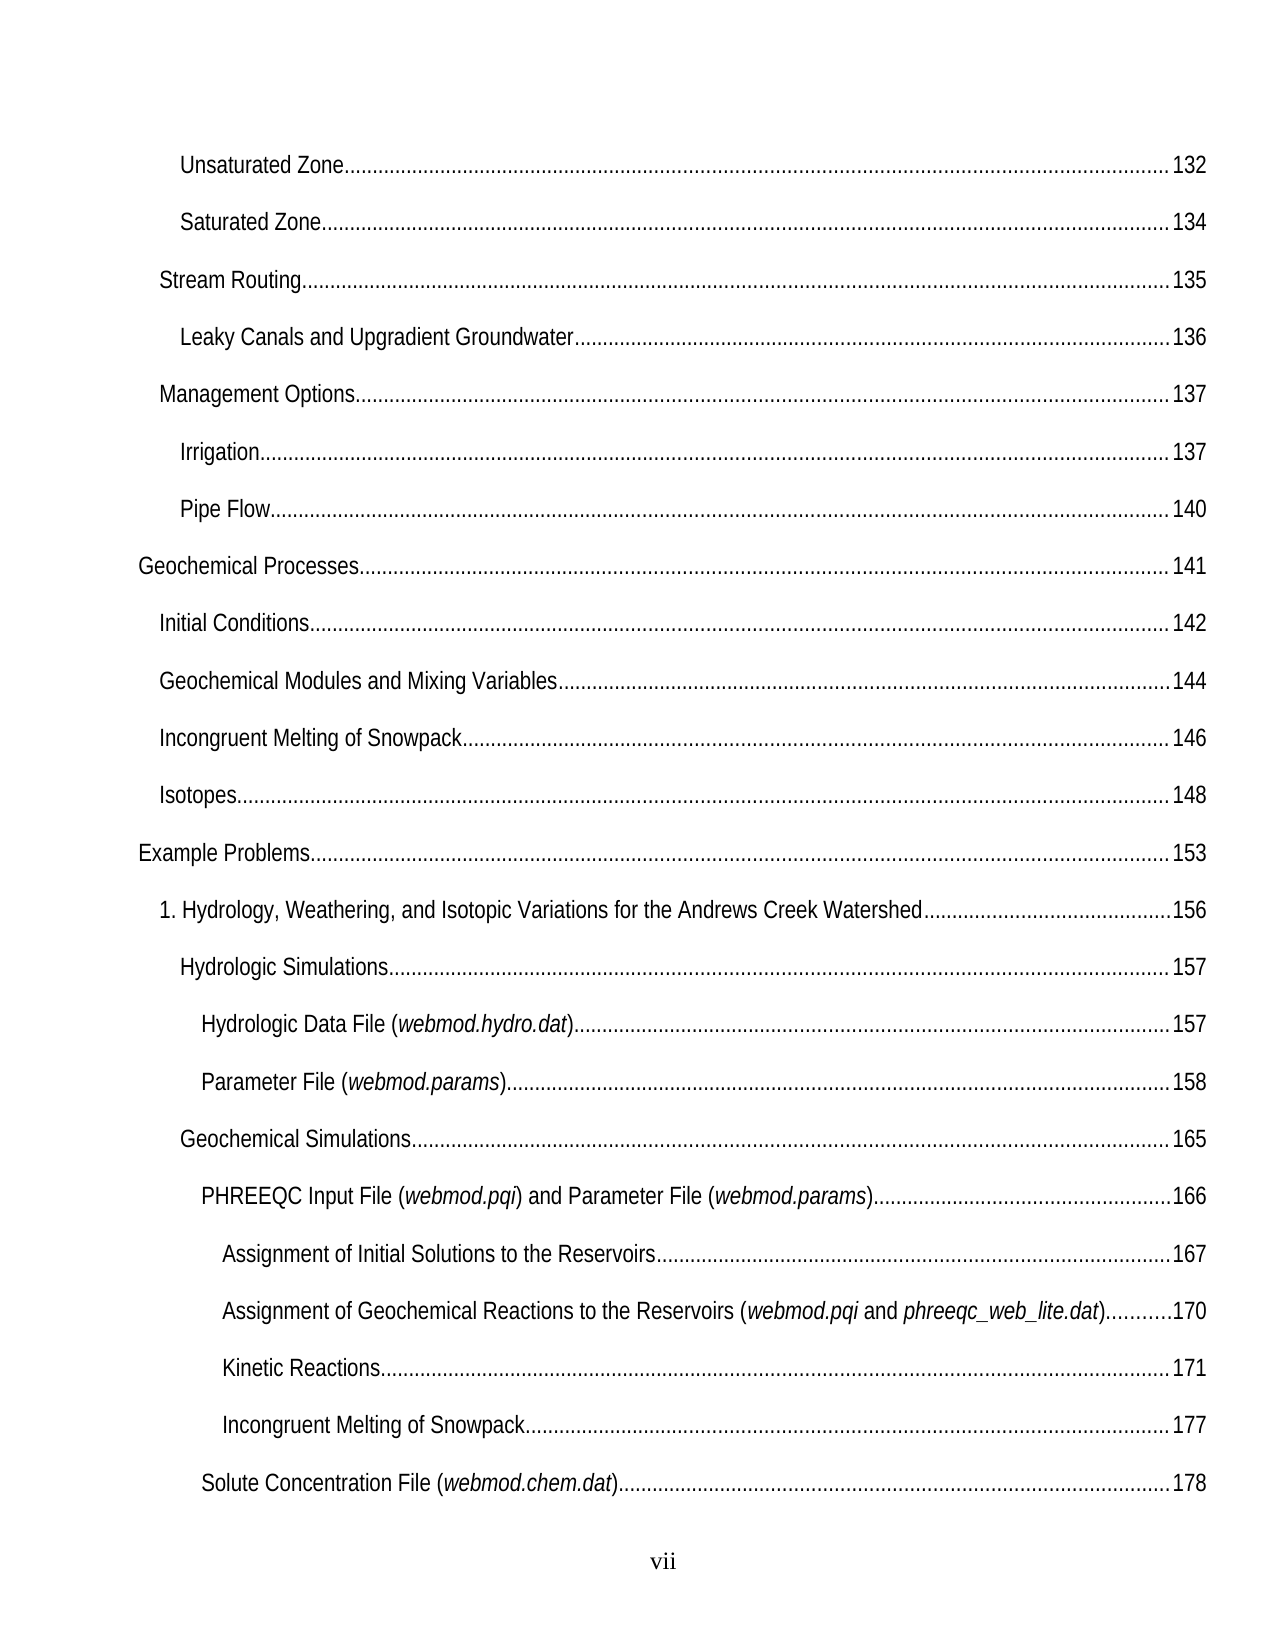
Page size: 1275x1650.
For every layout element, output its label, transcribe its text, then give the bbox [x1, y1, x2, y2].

text Initial Conditions 142 [159, 608, 1185, 637]
text Geochemical Modules and Mixing Variables 144 [159, 666, 1185, 694]
text Kinetic Reactions 171 [222, 1353, 1185, 1382]
text Incongruent Melting of Snowpack 146 [159, 723, 1185, 752]
text Hydrologic Simulations 157 [180, 952, 1185, 981]
text Leaky Canals and Upgradient Groundwater 136 [180, 322, 1185, 351]
text Saturated Zone 134 [180, 207, 1185, 236]
text Management Options 137 [159, 379, 1185, 408]
text 1. Hydrology, Weathering, and Isotopic Variations for the Andrews Creek Watershed 156 [159, 895, 1185, 923]
text Solute Concentration File (webmod.chem.dat) 178 [201, 1468, 1185, 1496]
text Geochemical Simulations 165 [180, 1124, 1185, 1153]
text Assignment of Initial Solutions to the Reservoirs 167 [222, 1238, 1185, 1267]
text Isotopes 148 [159, 780, 1185, 809]
text Stream Routing 135 [159, 264, 1185, 293]
text Incongruent Melting of Snowpack 177 [222, 1410, 1185, 1439]
text Hydrologic Data File (webmod.hydro.dat) 157 [201, 1009, 1185, 1038]
text Pipe Flow 140 [180, 494, 1185, 522]
text Geochemical Processes 141 [138, 551, 1185, 580]
text Assignment of Geochemical Reactions to the Reservoirs (webmod.pqi and phreeqc_web_lite.dat) 170 [222, 1296, 1185, 1324]
text Parameter File (webmod.params) 158 [201, 1067, 1185, 1095]
text PHREEQC Input File (webmod.pqi) and Parameter File (webmod.params) 166 [201, 1181, 1185, 1210]
text Example Problems 153 [138, 837, 1185, 866]
text Unsaturated Zone 132 [180, 150, 1185, 179]
text Irrigation 137 [180, 436, 1185, 465]
